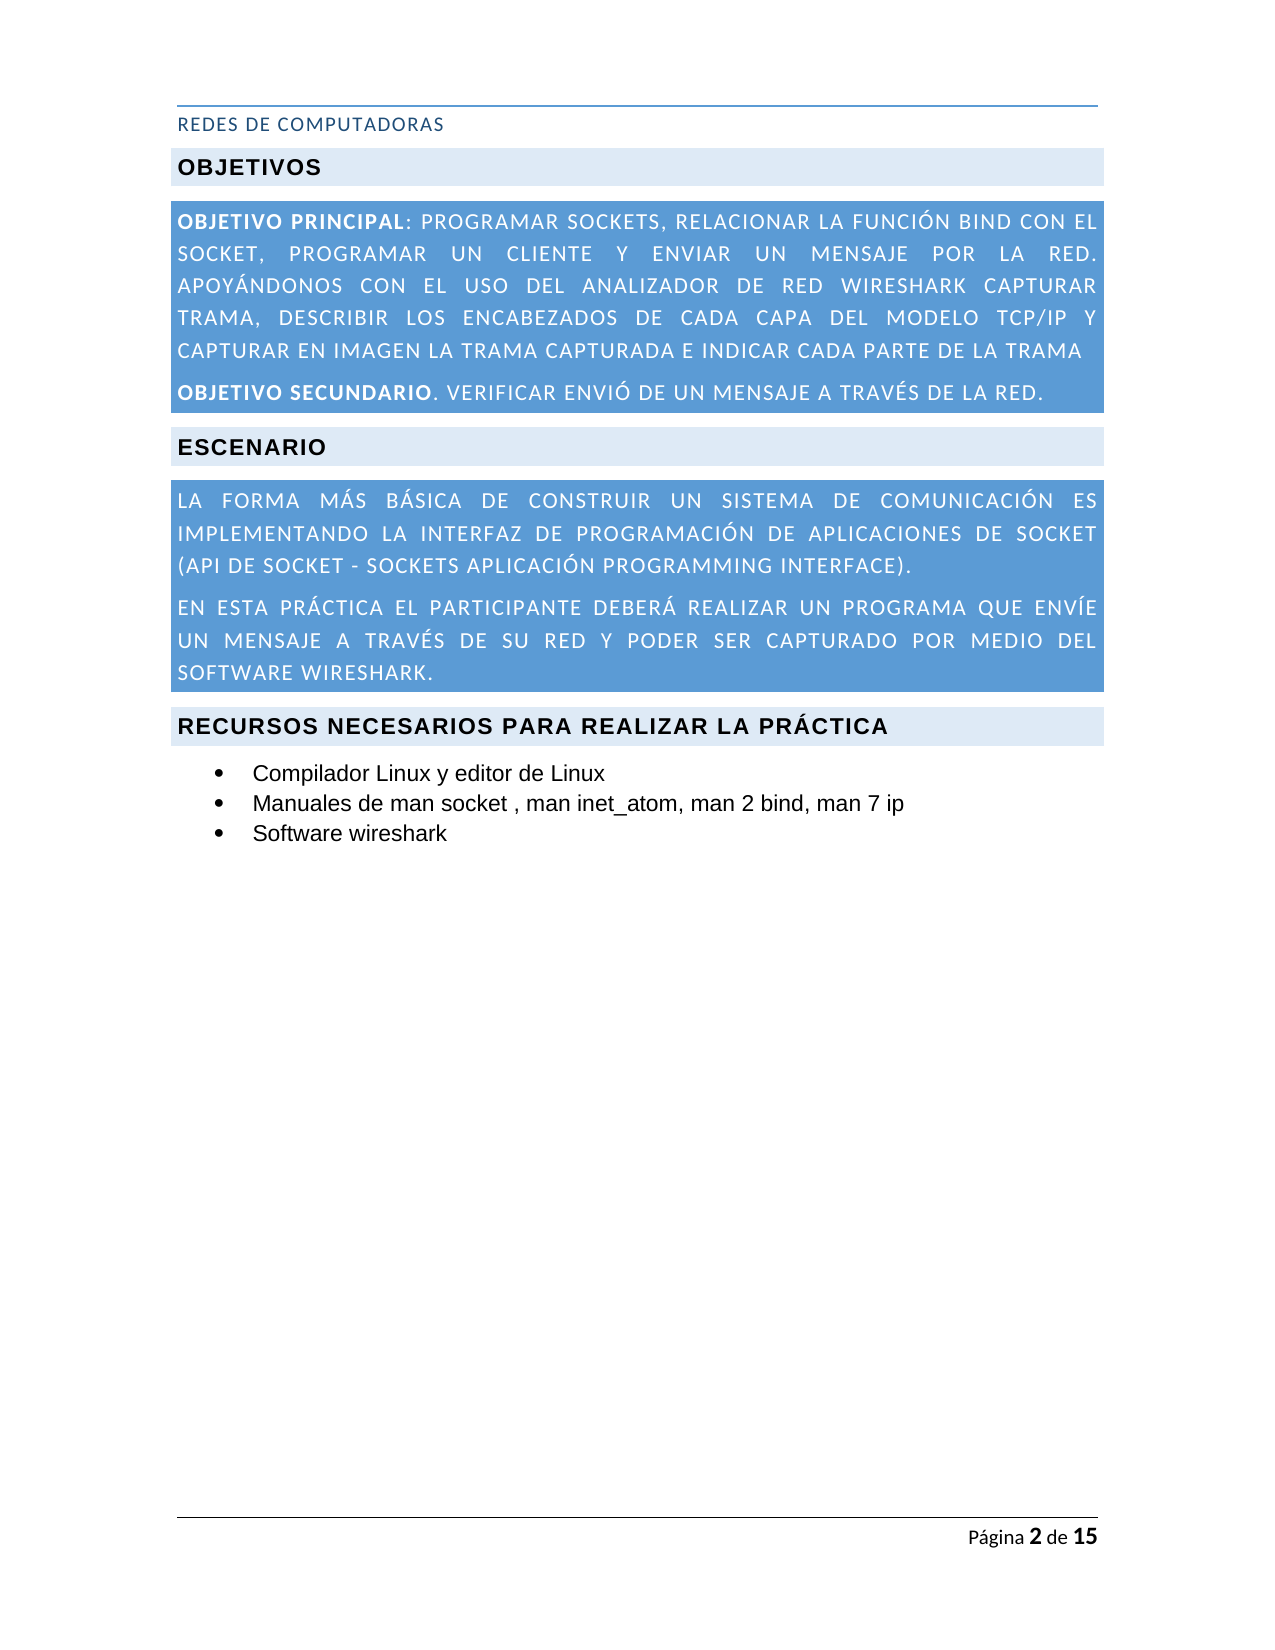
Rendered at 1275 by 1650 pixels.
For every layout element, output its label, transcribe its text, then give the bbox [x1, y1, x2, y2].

subtitle Objetivo principal: Programar sockets, relacionar la función bind con el socket, programar un cliente y enviar un mensaje por la red. Apoyándonos con el uso del analizador de red wireshark capturar trama, describir los encabezados de cada capa del modelo TCP/IP y capturar en imagen la trama capturada e indicar cada parte de la trama [177, 207, 1098, 364]
list Compilador Linux y editor de Linux [215, 760, 1098, 786]
list Manuales de man socket , man inet_atom, man 2 bind, man 7 ip [215, 790, 1098, 816]
subtitle Recursos necesarios para realizar la práctica [177, 713, 1098, 739]
subtitle Objetivos [177, 154, 1098, 180]
list Software wireshark [215, 820, 1098, 847]
subtitle Objetivo secundario. Verificar envió de un mensaje a través de la red. [177, 372, 1098, 406]
subtitle En esta práctica el participante deberá realizar un programa que envíe un mensaje a través de su red y poder ser capturado por medio del software wireshark. [177, 587, 1098, 686]
subtitle Escenario [177, 434, 1098, 460]
subtitle La forma más básica de construir un sistema de comunicación es implementando la Interfaz de Programación de Aplicaciones de Socket (API de Socket - Sockets Aplicación Programming Interface). [177, 487, 1098, 579]
